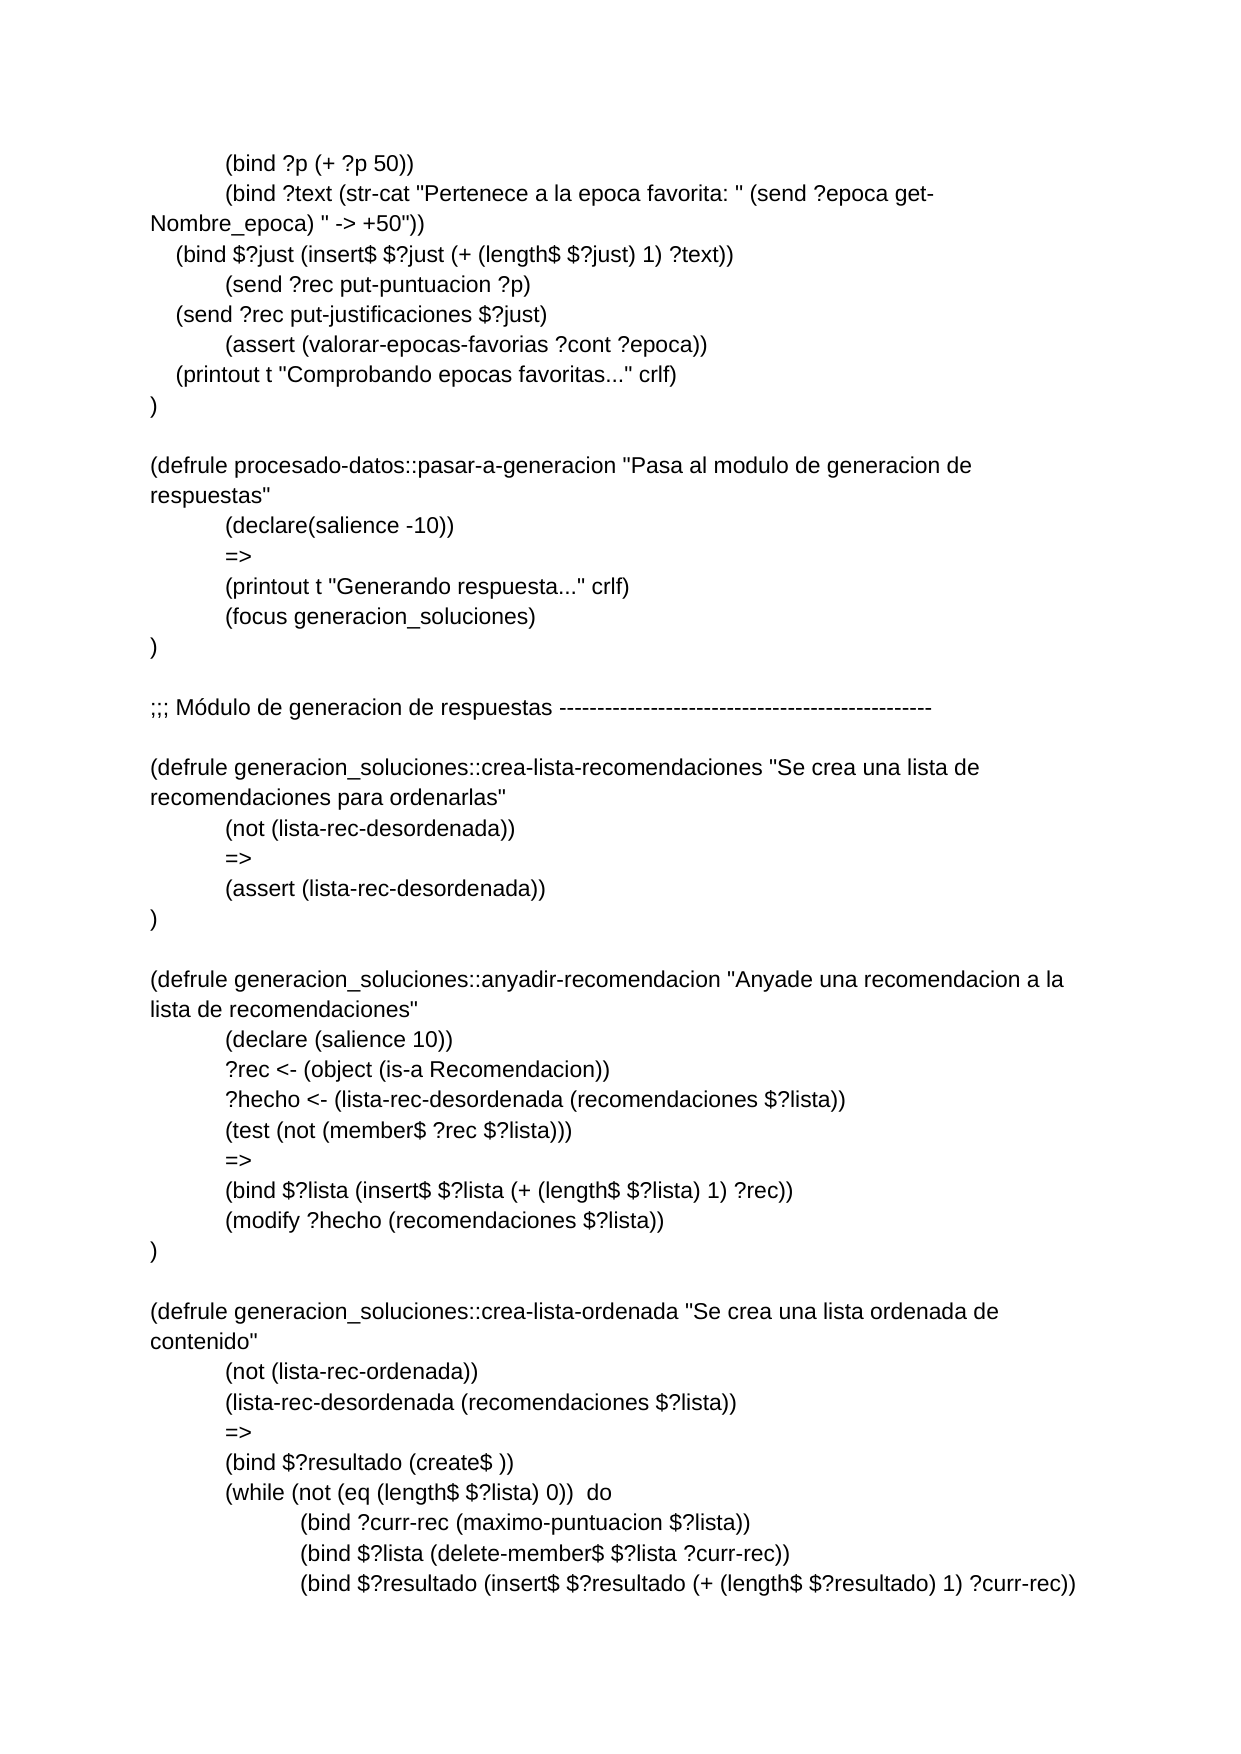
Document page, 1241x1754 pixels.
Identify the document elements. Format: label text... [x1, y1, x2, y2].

text ) [150, 633, 1090, 660]
text => [150, 1147, 1090, 1173]
text (bind ?p (+ ?p 50)) [150, 150, 1090, 176]
text (lista-rec-desordenada (recomendaciones $?lista)) [150, 1388, 1090, 1415]
text (bind $?lista (insert$ $?lista (+ (length$ $?lista) 1) ?rec)) [150, 1177, 1090, 1203]
text (focus generacion_soluciones) [150, 603, 1090, 629]
text ?rec <- (object (is-a Recomendacion)) [150, 1056, 1090, 1083]
text (modify ?hecho (recomendaciones $?lista)) [150, 1207, 1090, 1234]
text => [150, 543, 1090, 569]
text (send ?rec put-puntuacion ?p) [150, 271, 1090, 297]
text ;;; Módulo de generacion de respuestas ------------------------------------------------- [150, 694, 1090, 720]
text (while (not (eq (length$ $?lista) 0)) do [150, 1479, 1090, 1506]
text (defrule procesado-datos::pasar-a-generacion "Pasa al modulo de generacion de respuestas" [150, 452, 1090, 509]
text (declare (salience 10)) [150, 1026, 1090, 1052]
text (bind $?resultado (insert$ $?resultado (+ (length$ $?resultado) 1) ?curr-rec)) [150, 1570, 1090, 1596]
text (send ?rec put-justificaciones $?just) [150, 301, 1090, 327]
text (bind ?curr-rec (maximo-puntuacion $?lista)) [150, 1509, 1090, 1536]
text ) [150, 1237, 1090, 1264]
text (assert (valorar-epocas-favorias ?cont ?epoca)) [150, 331, 1090, 358]
text ) [150, 905, 1090, 932]
text (test (not (member$ ?rec $?lista))) [150, 1117, 1090, 1143]
text (bind $?just (insert$ $?just (+ (length$ $?just) 1) ?text)) [150, 241, 1090, 267]
text (bind $?lista (delete-member$ $?lista ?curr-rec)) [150, 1539, 1090, 1566]
text (bind $?resultado (create$ )) [150, 1449, 1090, 1475]
text (defrule generacion_soluciones::crea-lista-recomendaciones "Se crea una lista de recomendaciones para ordenarlas" [150, 754, 1090, 811]
text (assert (lista-rec-desordenada)) [150, 875, 1090, 901]
text => [150, 845, 1090, 871]
text (not (lista-rec-ordenada)) [150, 1358, 1090, 1385]
text (bind ?text (str-cat "Pertenece a la epoca favorita: " (send ?epoca get-Nombre_epoca) " -> +50")) [150, 180, 1090, 237]
text (printout t "Generando respuesta..." crlf) [150, 573, 1090, 599]
text (defrule generacion_soluciones::crea-lista-ordenada "Se crea una lista ordenada de contenido" [150, 1298, 1090, 1354]
text (defrule generacion_soluciones::anyadir-recomendacion "Anyade una recomendacion a la lista de recomendaciones" [150, 966, 1090, 1022]
text => [150, 1419, 1090, 1445]
text (not (lista-rec-desordenada)) [150, 814, 1090, 841]
text (declare(salience -10)) [150, 512, 1090, 539]
text ) [150, 392, 1090, 418]
text ?hecho <- (lista-rec-desordenada (recomendaciones $?lista)) [150, 1086, 1090, 1113]
text (printout t "Comprobando epocas favoritas..." crlf) [150, 361, 1090, 388]
